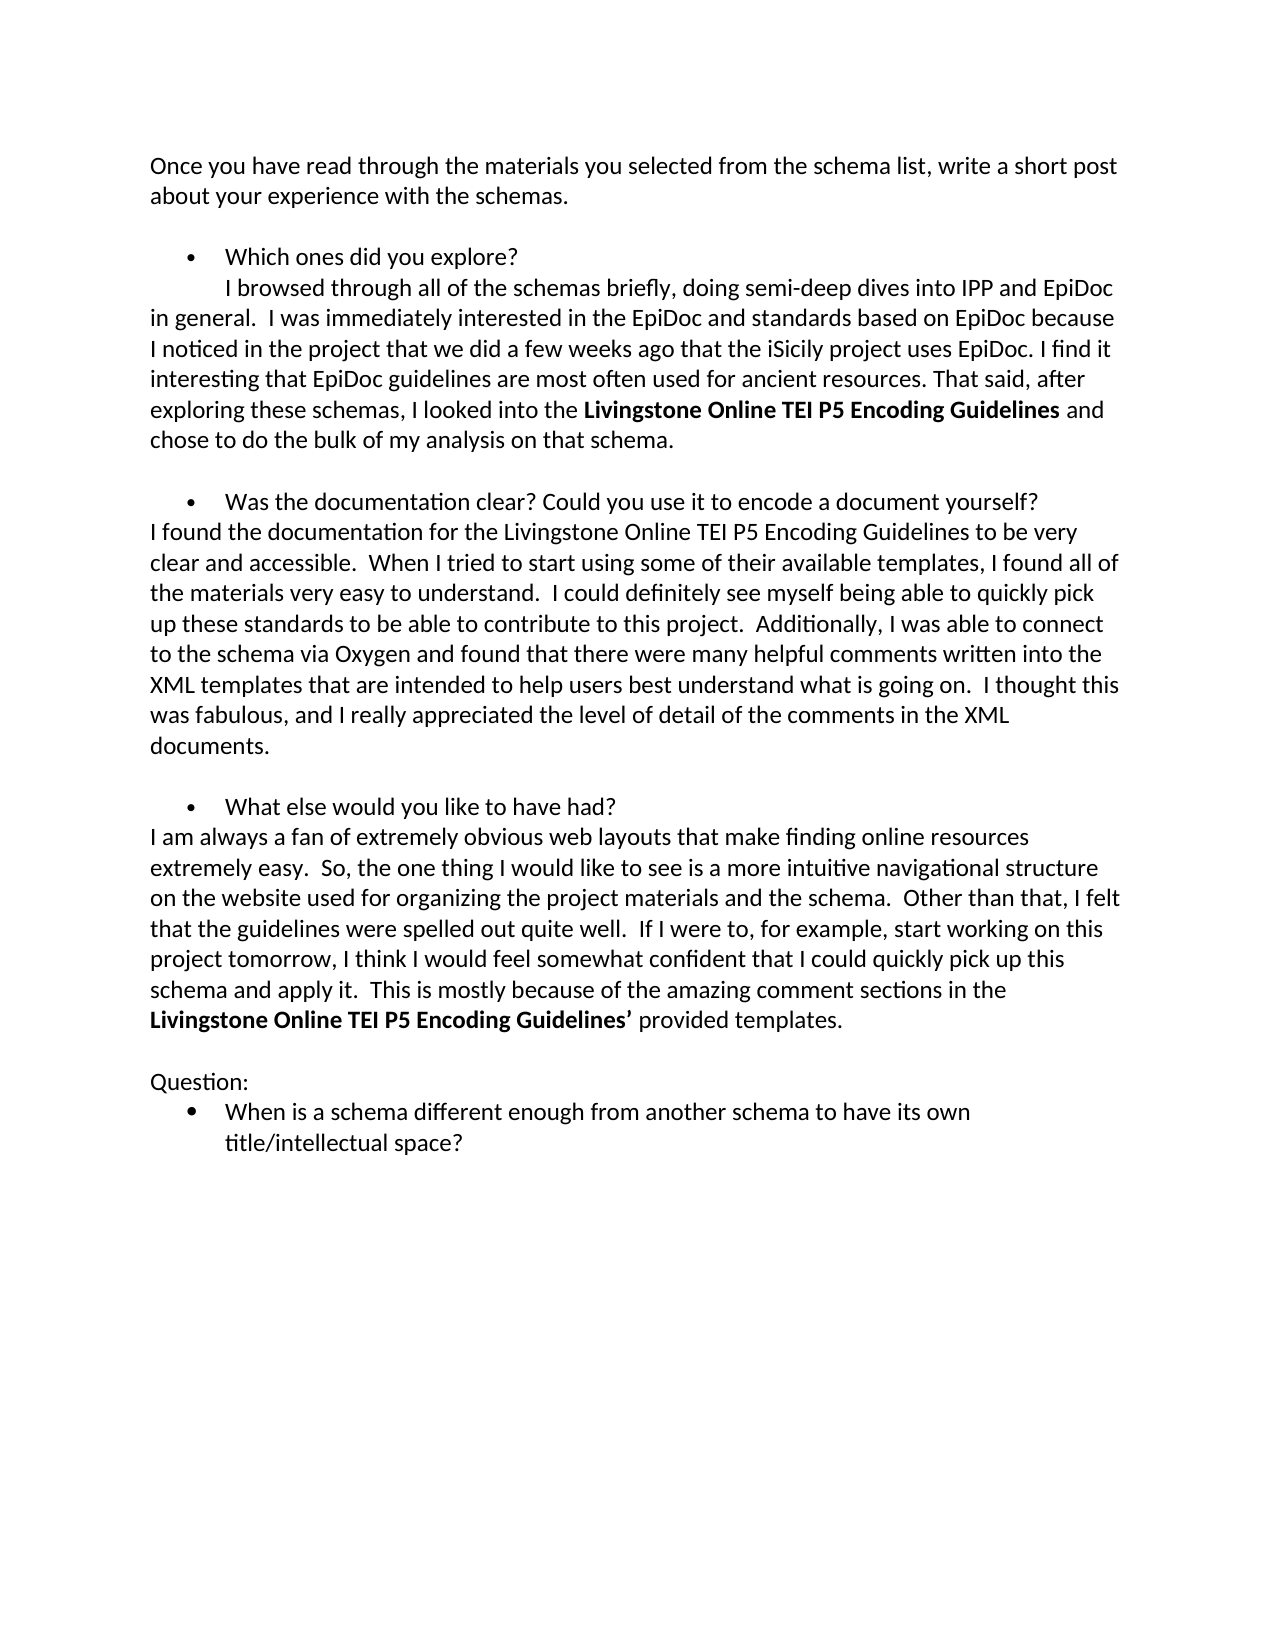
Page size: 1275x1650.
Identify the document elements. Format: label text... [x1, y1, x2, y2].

text I am always a fan of extremely obvious web layouts that make finding online resources extremely easy. So, the one thing I would like to see is a more intuitive navigational structure on the website used for organizing the project materials and the schema. Other than that, I felt that the guidelines were spelled out quite well. If I were to, for example, start working on this project tomorrow, I think I would feel somewhat confident that I could quickly pick up this schema and apply it. This is mostly because of the amazing comment sections in the Livingstone Online TEI P5 Encoding Guidelines’ provided templates. [150, 821, 1125, 1035]
text I found the documentation for the Livingstone Online TEI P5 Encoding Guidelines to be very clear and accessible. When I tried to start using some of their available templates, I found all of the materials very easy to understand. I could definitely see myself being able to quickly pick up these standards to be able to contribute to this project. Additionally, I was able to connect to the schema via Oxygen and found that there were many helpful comments written into the XML templates that are intended to help users best understand what is going on. I thought this was fabulous, and I really appreciated the level of detail of the comments in the XML documents. [150, 516, 1125, 760]
list Which ones did you explore? [187, 242, 1125, 272]
list What else would you like to have had? [187, 791, 1125, 821]
list Was the documentation clear? Could you use it to encode a document yourself? [187, 486, 1125, 516]
text Once you have read through the materials you selected from the schema list, write a short post about your experience with the schemas. [150, 150, 1125, 211]
text Question: [150, 1066, 1125, 1096]
text I browsed through all of the schemas briefly, doing semi-deep dives into IPP and EpiDoc in general. I was immediately interested in the EpiDoc and standards based on EpiDoc because I noticed in the project that we did a few weeks ago that the iSicily project uses EpiDoc. I find it interesting that EpiDoc guidelines are most often used for ancient resources. That said, after exploring these schemas, I looked into the Livingstone Online TEI P5 Encoding Guidelines and chose to do the bulk of my analysis on that schema. [150, 272, 1125, 455]
list When is a schema different enough from another schema to have its own title/intellectual space? [187, 1096, 1125, 1157]
